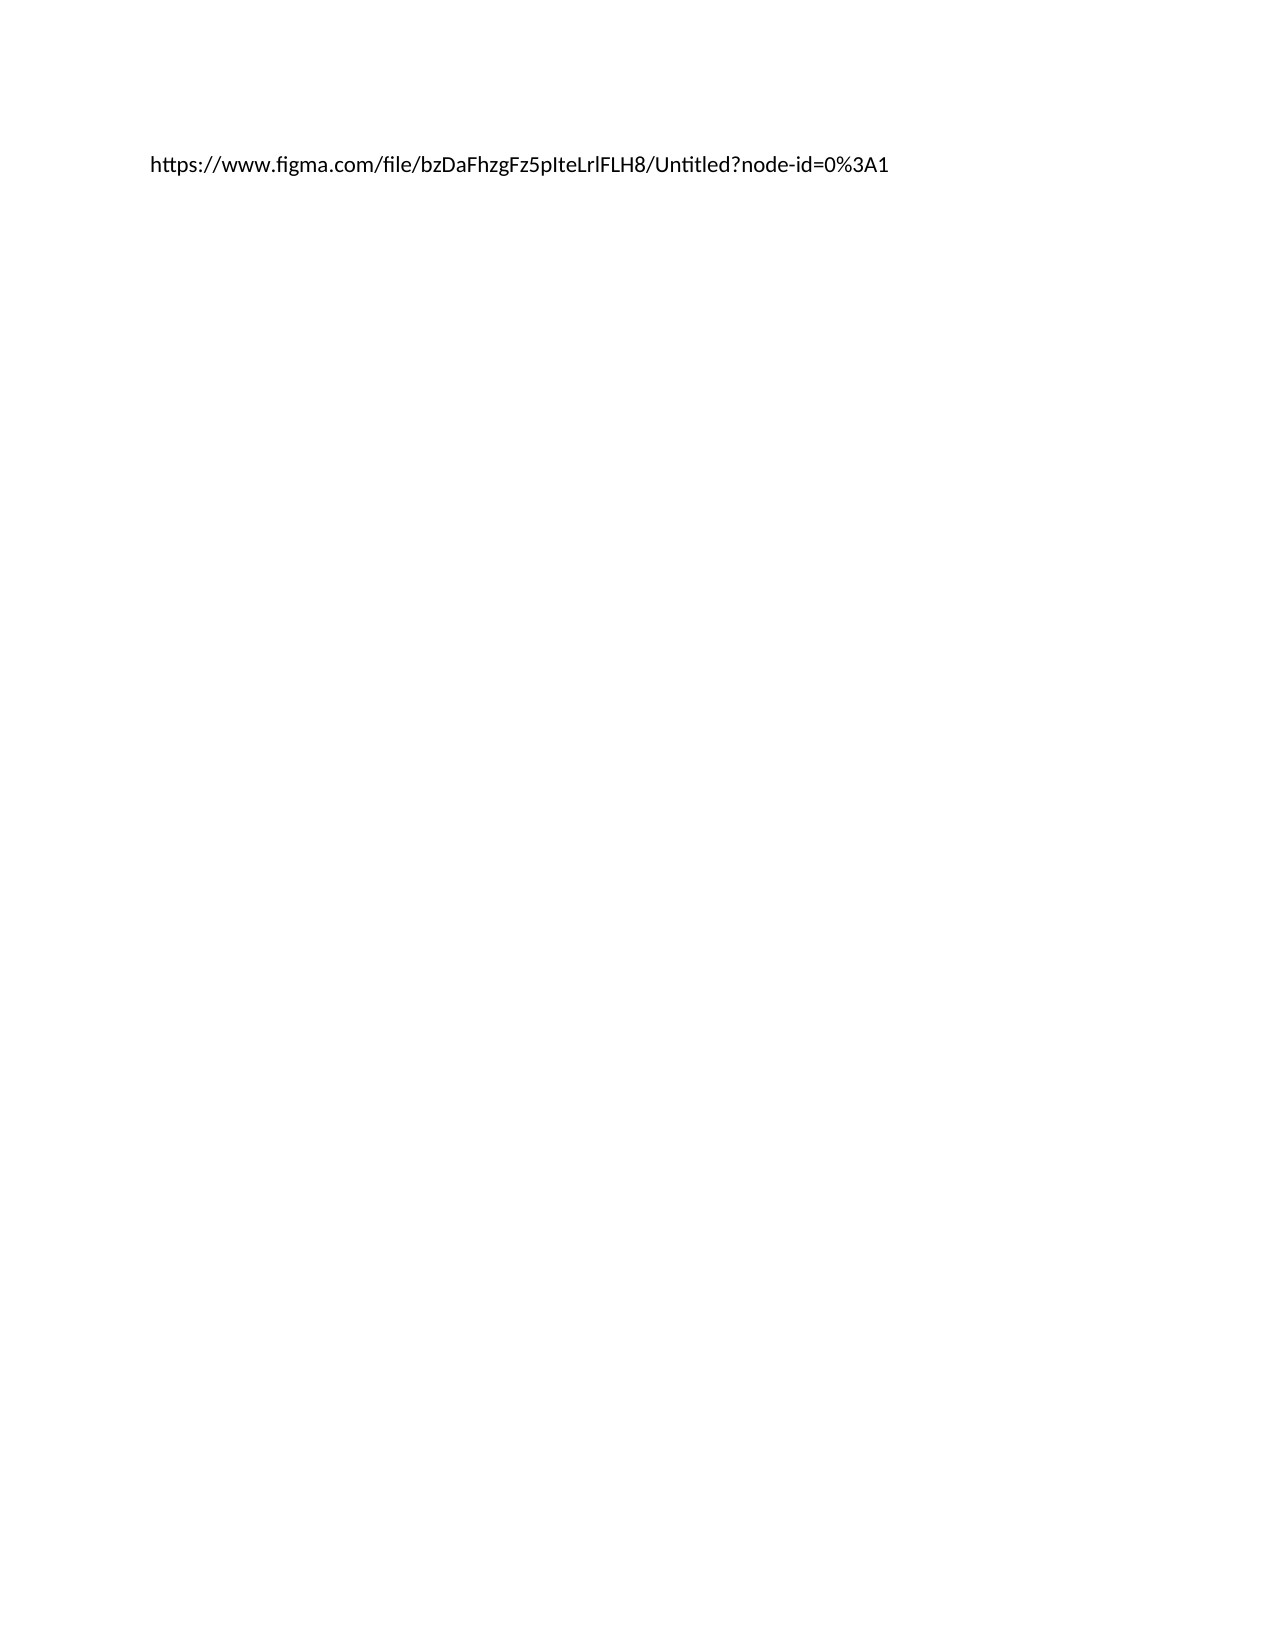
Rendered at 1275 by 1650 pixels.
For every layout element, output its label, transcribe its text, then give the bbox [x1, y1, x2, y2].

text https://www.figma.com/file/bzDaFhzgFz5pIteLrlFLH8/Untitled?node-id=0%3A1 [150, 150, 1125, 178]
